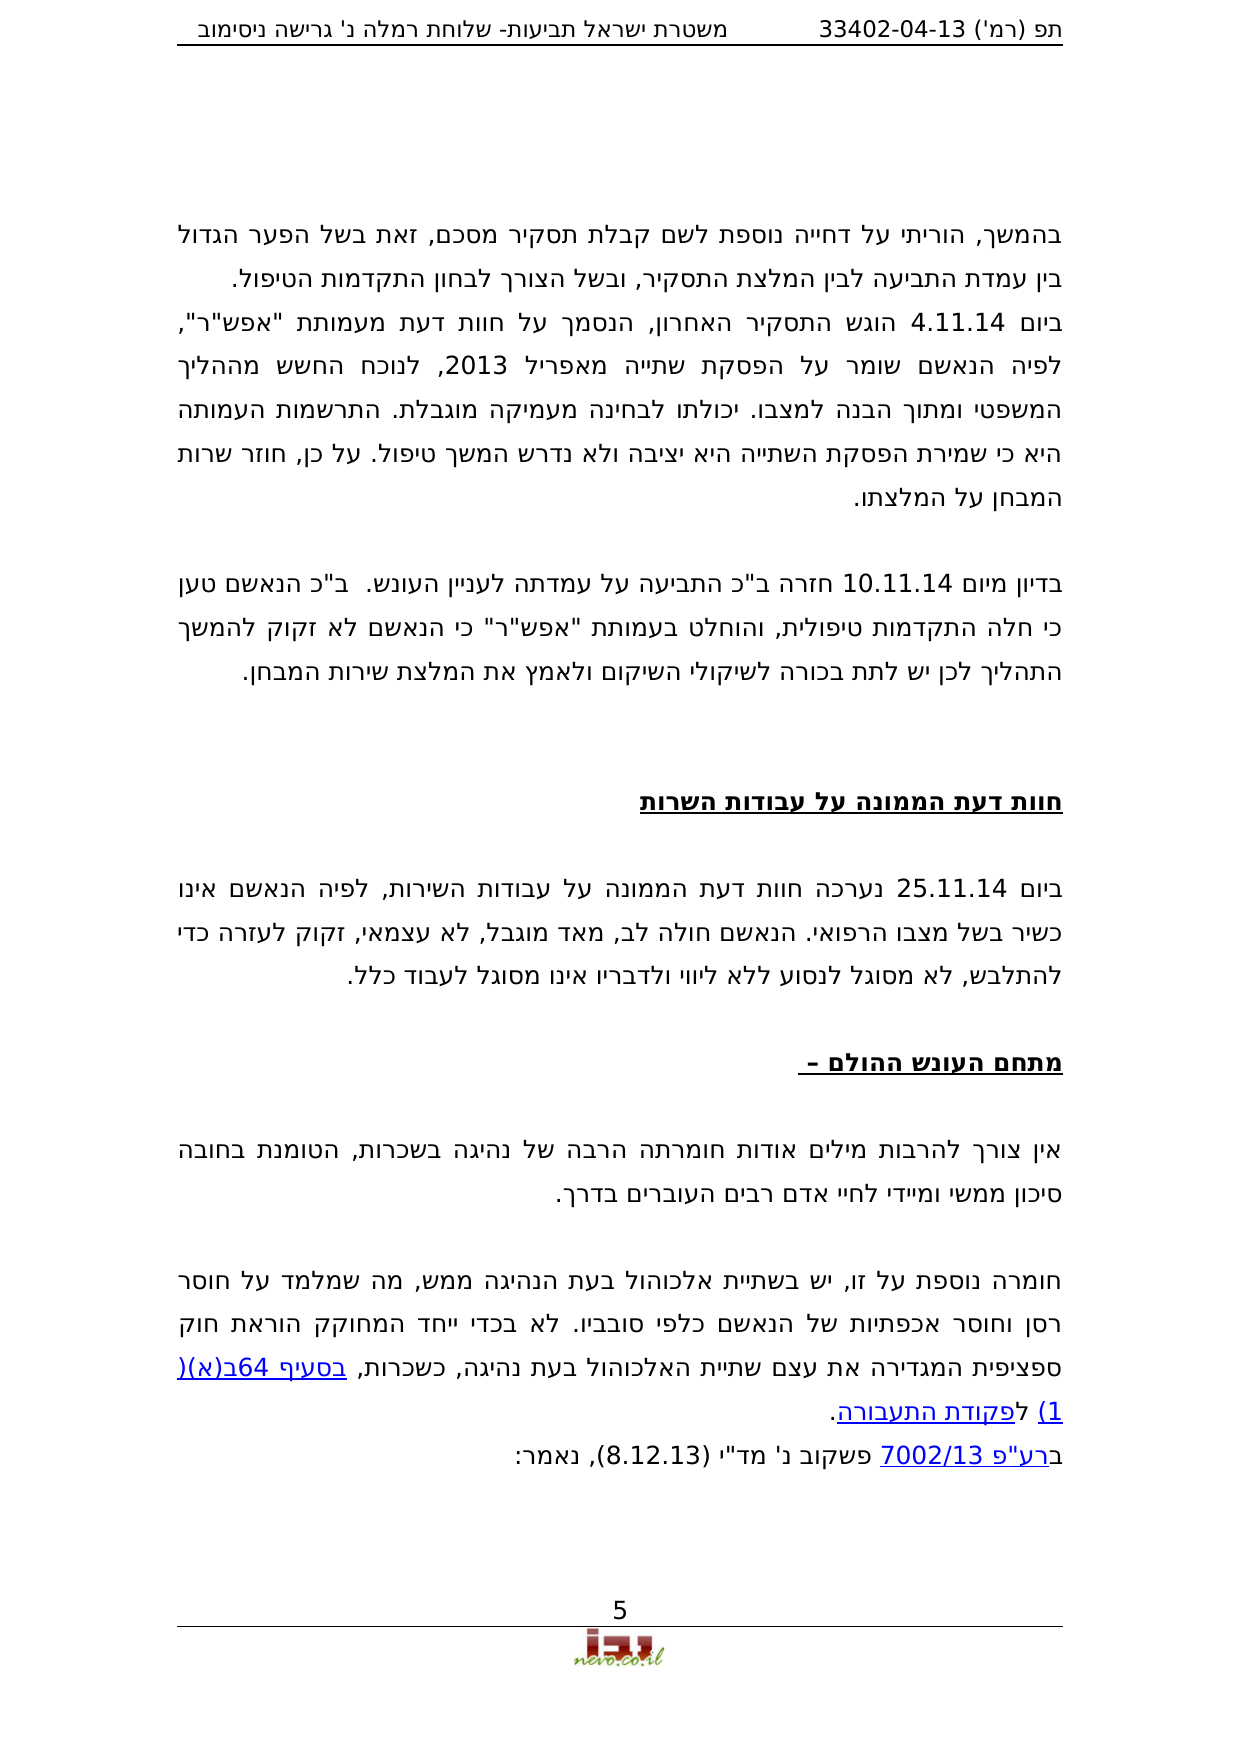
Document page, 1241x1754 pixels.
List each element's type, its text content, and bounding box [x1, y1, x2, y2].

text ברע"פ 7002/13 פשקוב נ' מד"י (8.12.13), נאמר: [177, 1441, 1063, 1470]
text ביום 25.11.14 נערכה חוות דעת הממונה על עבודות השירות, לפיה הנאשם אינו כשיר בשל מצבו הרפואי. הנאשם חולה לב, מאד מוגבל, לא עצמאי, זקוק לעזרה כדי להתלבש, לא מסוגל לנסוע ללא ליווי ולדבריו אינו מסוגל לעבוד כלל. [177, 874, 1063, 991]
text מתחם העונש ההולם – [177, 1048, 1063, 1078]
text אין צורך להרבות מילים אודות חומרתה הרבה של נהיגה בשכרות, הטומנת בחובה סיכון ממשי ומיידי לחיי אדם רבים העוברים בדרך. [177, 1135, 1063, 1208]
text בדיון מיום 10.11.14 חזרה ב"כ התביעה על עמדתה לעניין העונש. ב"כ הנאשם טען כי חלה התקדמות טיפולית, והוחלט בעמותת "אפש"ר" כי הנאשם לא זקוק להמשך התהליך לכן יש לתת בכורה לשיקולי השיקום ולאמץ את המלצת שירות המבחן. [177, 570, 1063, 686]
text ביום 4.11.14 הוגש התסקיר האחרון, הנסמך על חוות דעת מעמותת "אפש"ר", לפיה הנאשם שומר על הפסקת שתייה מאפריל 2013, לנוכח החשש מההליך המשפטי ומתוך הבנה למצבו. יכולתו לבחינה מעמיקה מוגבלת. התרשמות העמותה היא כי שמירת הפסקת השתייה היא יציבה ולא נדרש המשך טיפול. על כן, חוזר שרות המבחן על המלצתו. [177, 308, 1063, 512]
picture [574, 1628, 666, 1667]
text חומרה נוספת על זו, יש בשתיית אלכוהול בעת הנהיגה ממש, מה שמלמד על חוסר רסן וחוסר אכפתיות של הנאשם כלפי סובביו. לא בכדי ייחד המחוקק הוראת חוק ספציפית המגדירה את עצם שתיית האלכוהול בעת נהיגה, כשכרות, בסעיף 64ב(א)(1) לפקודת התעבורה. [177, 1266, 1063, 1426]
text חוות דעת הממונה על עבודות השרות [177, 787, 1063, 816]
text בהמשך, הוריתי על דחייה נוספת לשם קבלת תסקיר מסכם, זאת בשל הפער הגדול בין עמדת התביעה לבין המלצת התסקיר, ובשל הצורך לבחון התקדמות הטיפול. [177, 220, 1063, 293]
